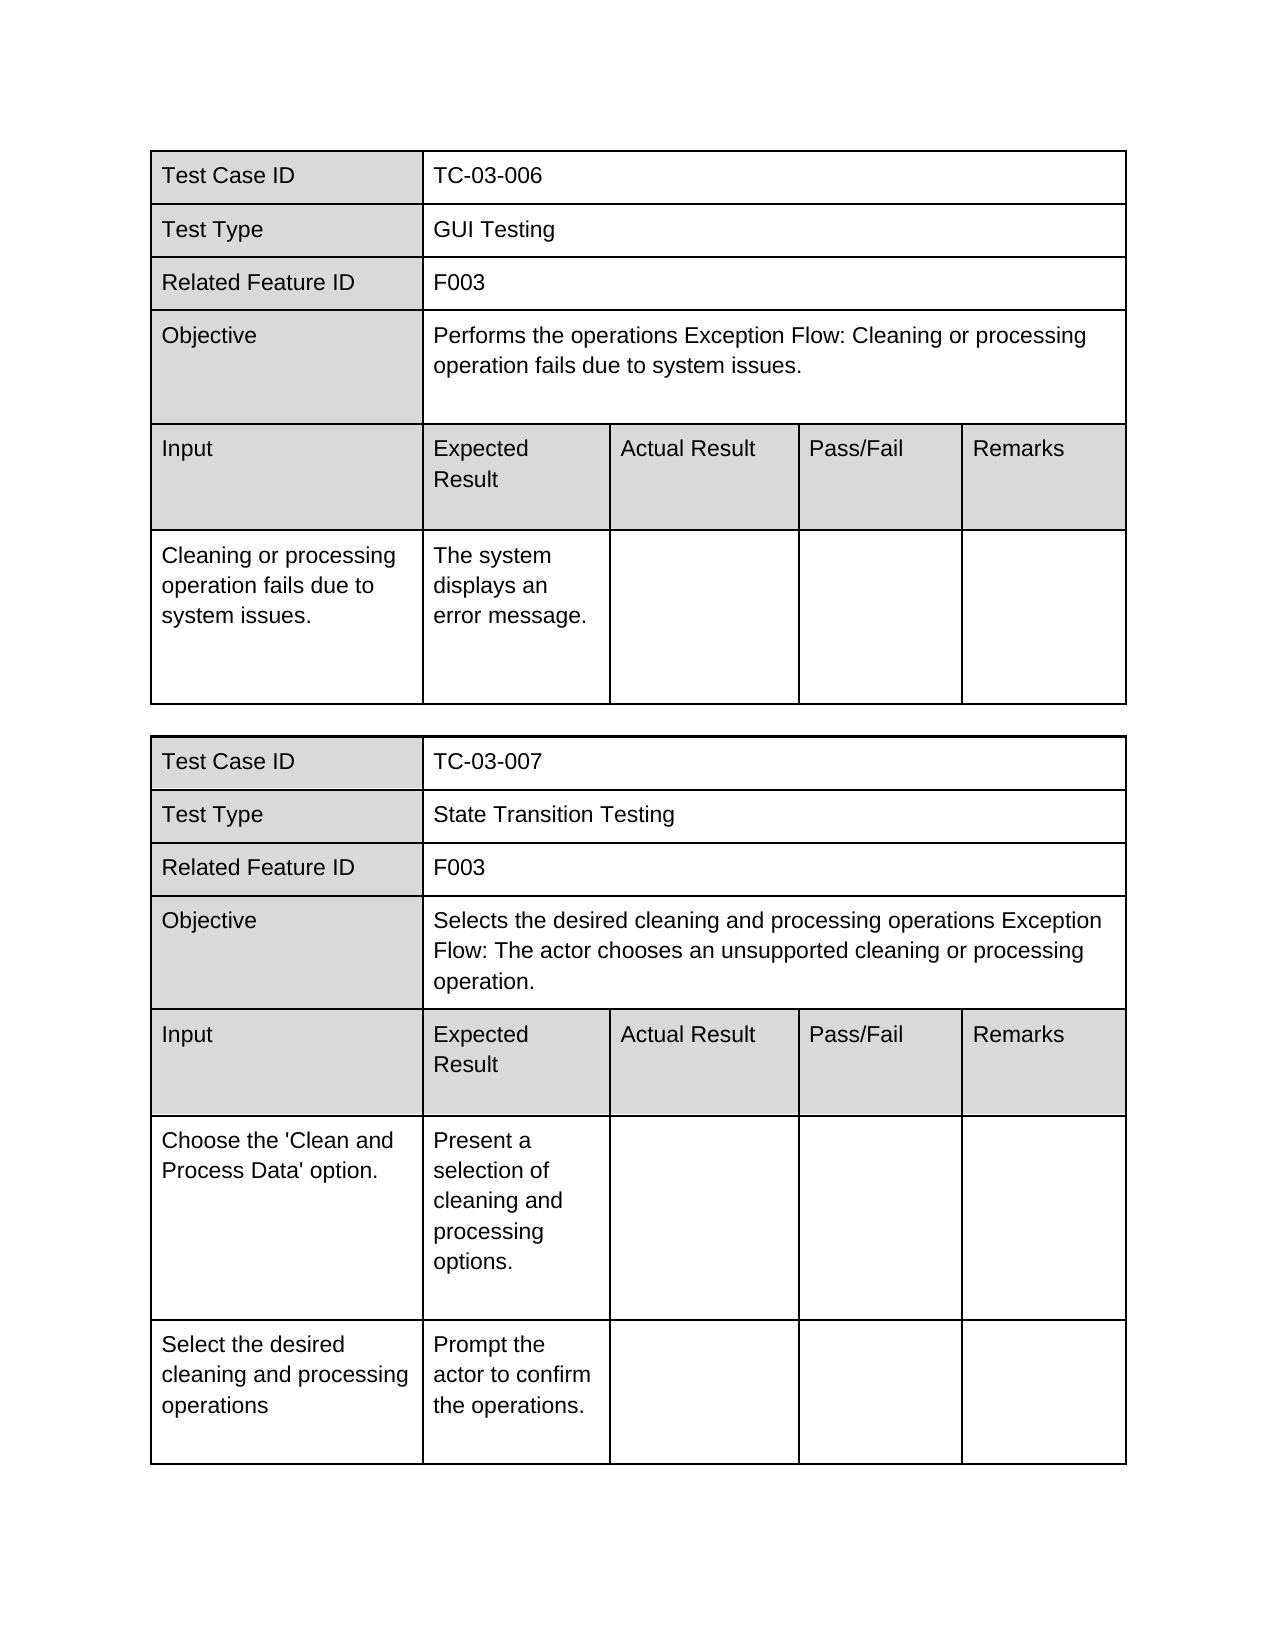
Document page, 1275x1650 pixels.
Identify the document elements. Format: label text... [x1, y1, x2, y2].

table_cell The system displays an error message. [424, 531, 609, 703]
table_cell Expected Result [424, 1010, 609, 1114]
table_cell Present a selection of cleaning and processing options. [424, 1117, 609, 1319]
table_cell Test Type [152, 791, 422, 842]
table_header TC-03-007 [424, 738, 1125, 788]
table_cell [611, 1321, 798, 1462]
table_cell State Transition Testing [424, 791, 1125, 842]
table_cell Pass/Fail [800, 1010, 961, 1114]
table_cell Cleaning or processing operation fails due to system issues. [152, 531, 422, 703]
table_cell [800, 1321, 961, 1462]
table_cell [611, 1117, 798, 1319]
table_cell F003 [424, 844, 1125, 895]
table_cell Remarks [963, 425, 1125, 529]
table_cell F003 [424, 258, 1125, 309]
table_cell Related Feature ID [152, 258, 422, 309]
table_cell Pass/Fail [800, 425, 961, 529]
table_cell [611, 531, 798, 703]
table_cell Selects the desired cleaning and processing operations Exception Flow: The actor chooses an unsupported cleaning or processing operation. [424, 897, 1125, 1008]
table_header TC-03-006 [424, 152, 1125, 203]
table_header Test Case ID [152, 738, 422, 788]
table_cell Choose the 'Clean and Process Data' option. [152, 1117, 422, 1319]
table_cell Actual Result [611, 1010, 798, 1114]
table_cell Performs the operations Exception Flow: Cleaning or processing operation fails due to system issues. [424, 311, 1125, 423]
table_cell [963, 1321, 1125, 1462]
table_cell Input [152, 1010, 422, 1114]
table_cell Input [152, 425, 422, 529]
table_header Test Case ID [152, 152, 422, 203]
table_cell [963, 531, 1125, 703]
table_cell Actual Result [611, 425, 798, 529]
table_cell Related Feature ID [152, 844, 422, 895]
table_cell Remarks [963, 1010, 1125, 1114]
table_cell [800, 531, 961, 703]
table_cell Prompt the actor to confirm the operations. [424, 1321, 609, 1462]
table_cell GUI Testing [424, 205, 1125, 256]
table_cell Objective [152, 897, 422, 1008]
table_cell [800, 1117, 961, 1319]
table_cell Test Type [152, 205, 422, 256]
table_cell Expected Result [424, 425, 609, 529]
table_cell [963, 1117, 1125, 1319]
table_cell Select the desired cleaning and processing operations [152, 1321, 422, 1462]
table_cell Objective [152, 311, 422, 423]
